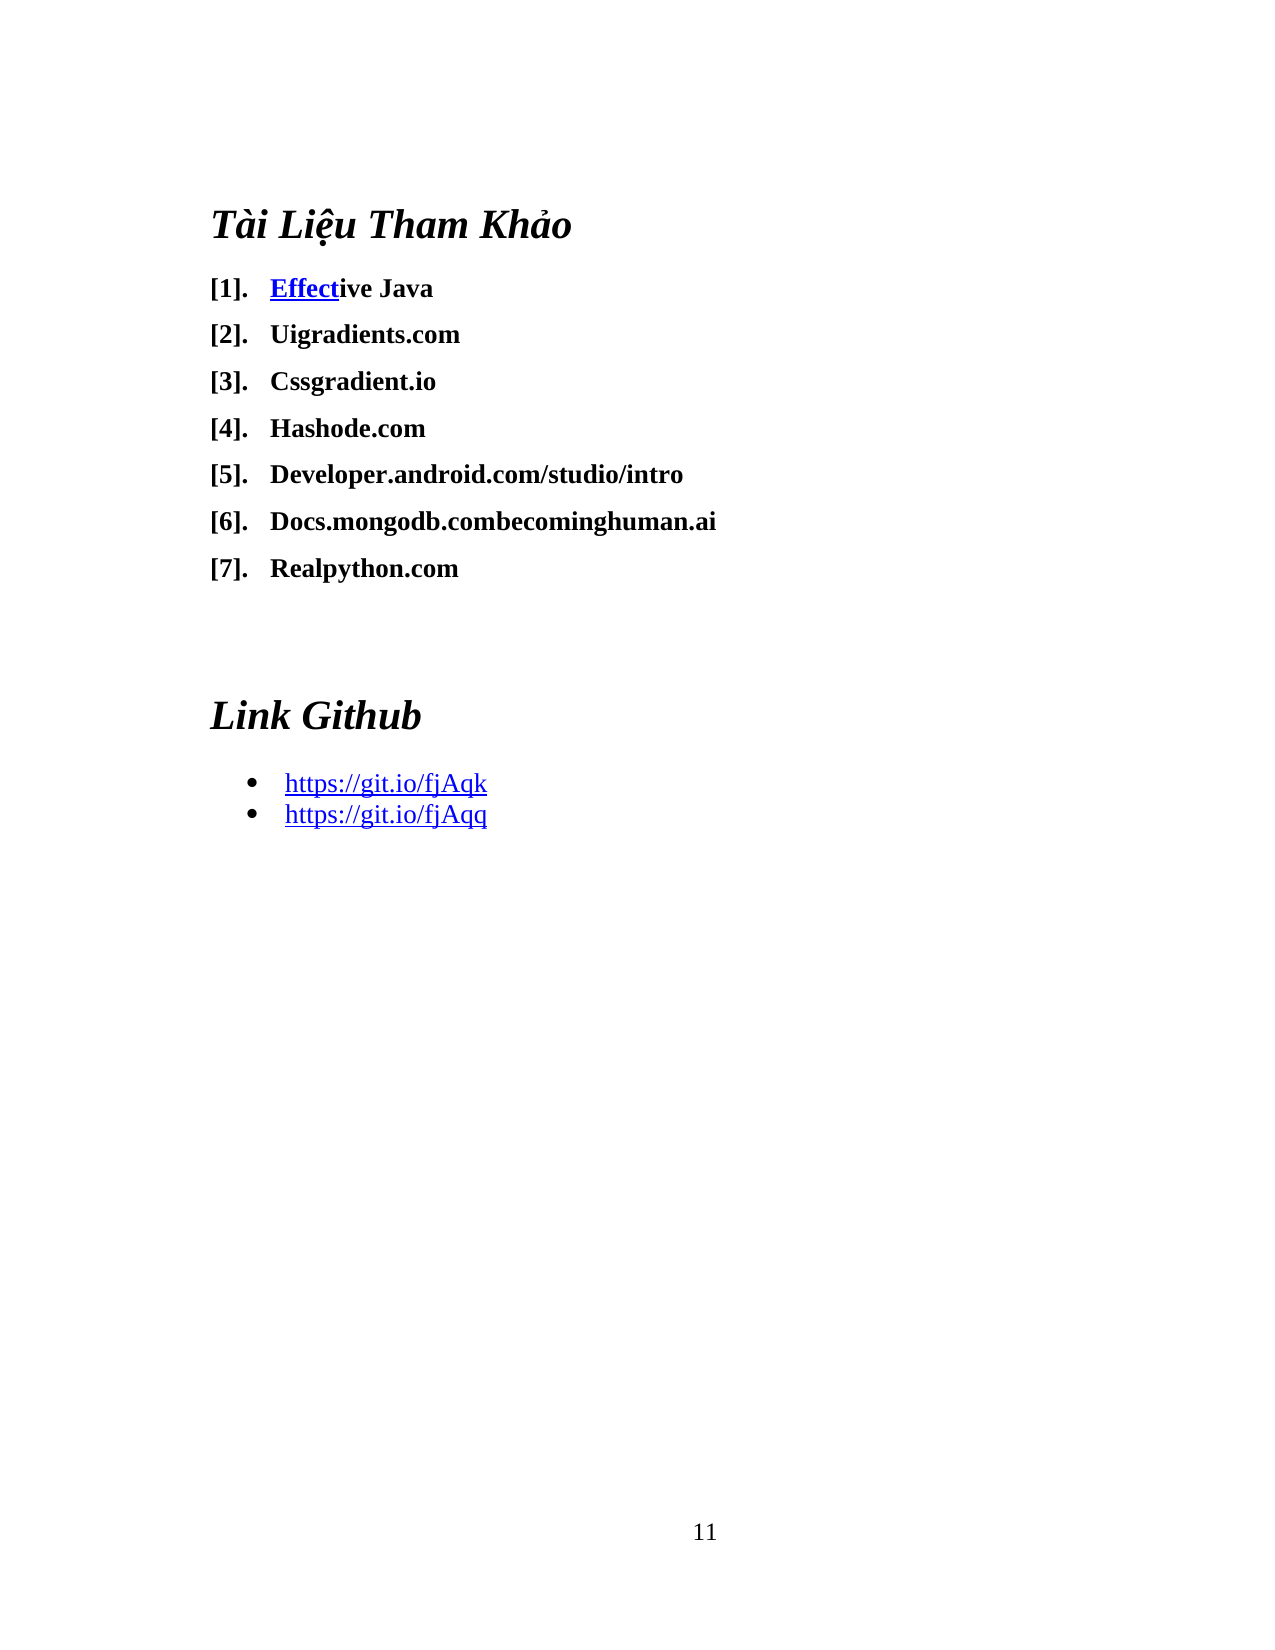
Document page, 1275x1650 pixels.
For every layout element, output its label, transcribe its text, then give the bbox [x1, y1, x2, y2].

list Hashode.com [210, 412, 1200, 443]
list Docs.mongodb.combecominghuman.ai [210, 505, 1200, 536]
list https://git.io/fjAqq [247, 798, 1200, 830]
subtitle Tài Liệu Tham Khảo [210, 200, 1200, 248]
list Developer.android.com/studio/intro [210, 458, 1200, 490]
list Realpython.com [210, 552, 1200, 626]
list https://git.io/fjAqk [247, 767, 1200, 798]
subtitle Link Github [210, 691, 1200, 738]
list Cssgradient.io [210, 365, 1200, 396]
list Effective Java [210, 272, 1200, 303]
list Uigradients.com [210, 318, 1200, 350]
